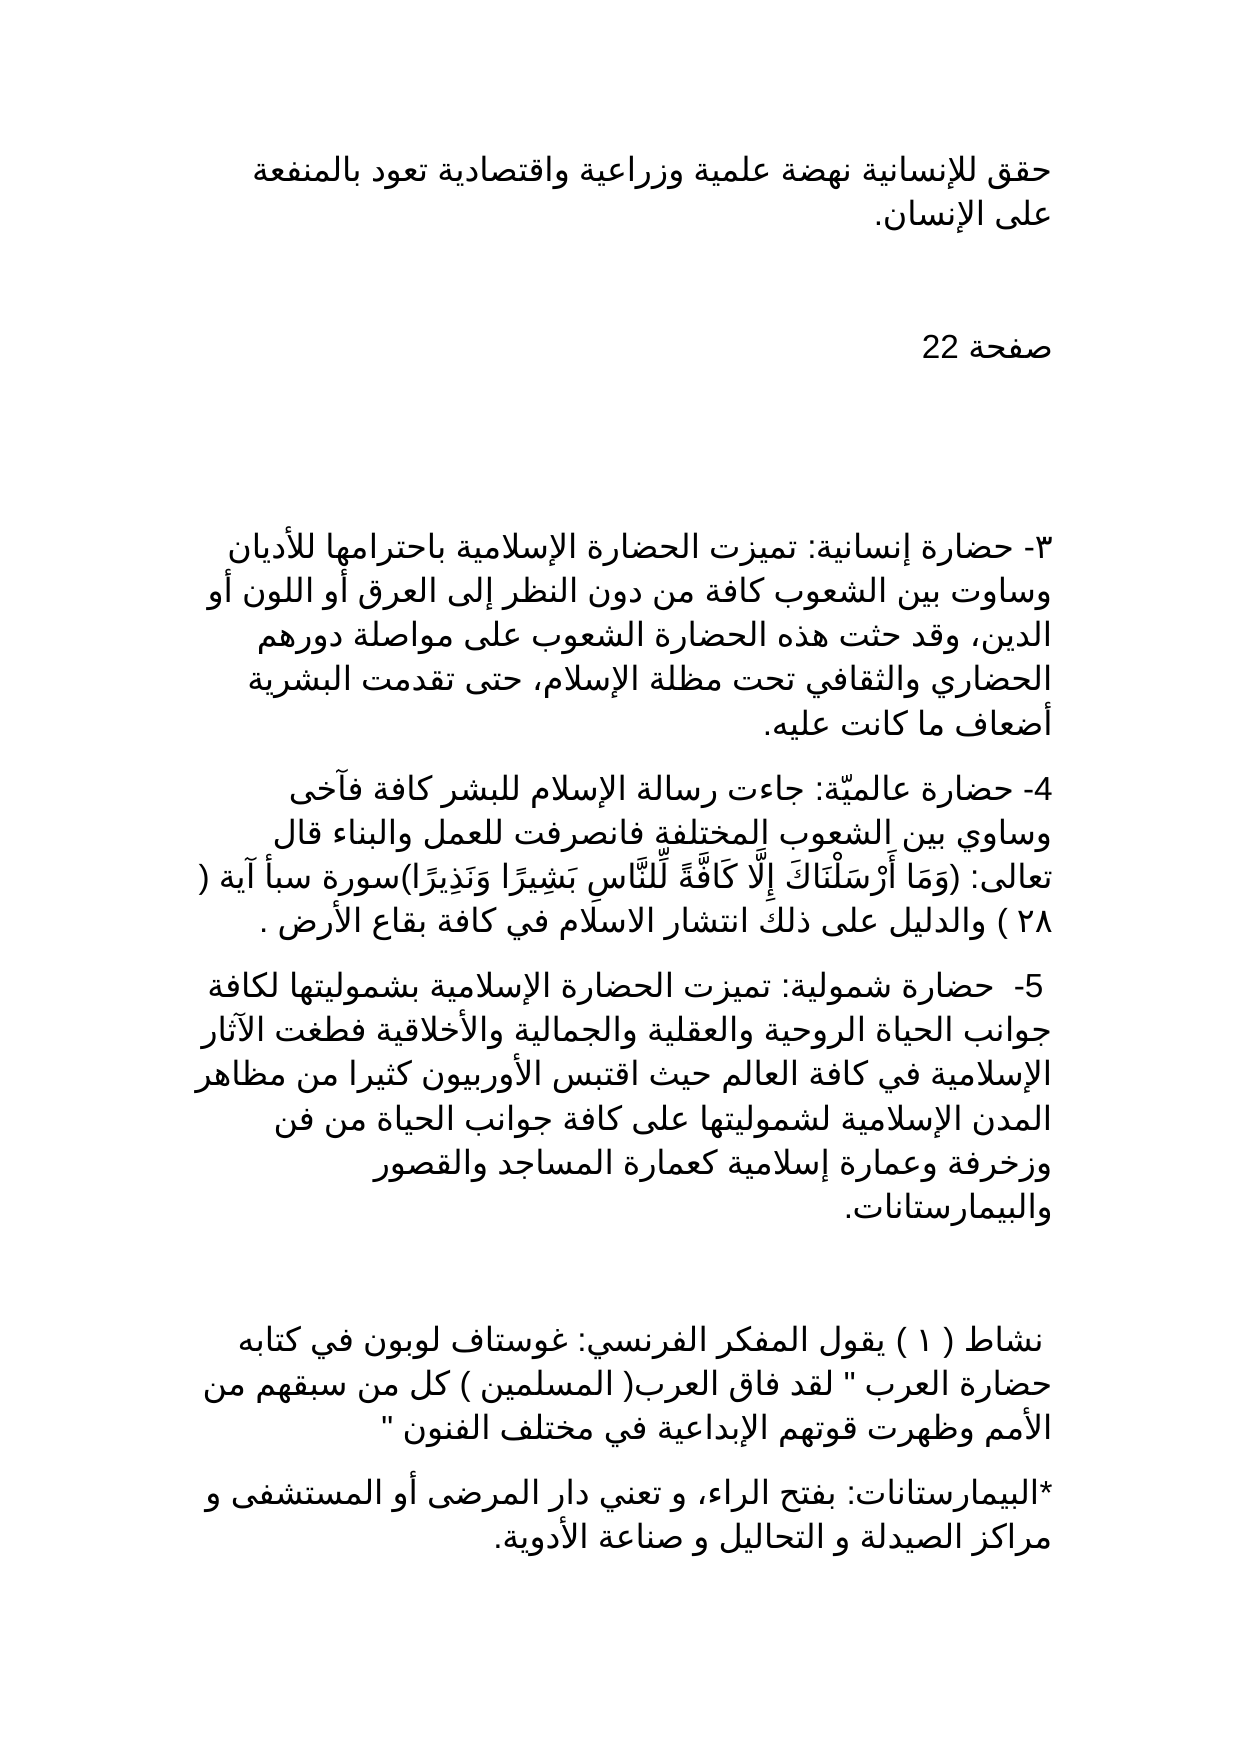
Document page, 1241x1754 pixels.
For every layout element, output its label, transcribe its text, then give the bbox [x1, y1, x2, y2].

text نشاط ( ۱ ) يقول المفكر الفرنسي: غوستاف لوبون في كتابه حضارة العرب " لقد فاق العرب( المسلمين ) كل من سبقهم من الأمم وظهرت قوتهم الإبداعية في مختلف الفنون " [187, 1319, 1053, 1446]
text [187, 150, 1053, 233]
text ٣- حضارة إنسانية: تميزت الحضارة الإسلامية باحترامها للأديان وساوت بين الشعوب كافة من دون النظر إلى العرق أو اللون أو الدين، وقد حثت هذه الحضارة الشعوب على مواصلة دورهم الحضاري والثقافي تحت مظلة الإسلام، حتى تقدمت البشرية أضعاف ما كانت عليه. [187, 527, 1053, 742]
text 5- حضارة شمولية: تميزت الحضارة الإسلامية بشموليتها لكافة جوانب الحياة الروحية والعقلية والجمالية والأخلاقية فطغت الآثار الإسلامية في كافة العالم حيث اقتبس الأوربيون كثيرا من مظاهر المدن الإسلامية لشموليتها على كافة جوانب الحياة من فن وزخرفة وعمارة إسلامية كعمارة المساجد والقصور والبيمارستانات. [187, 966, 1053, 1225]
text *البيمارستانات: بفتح الراء، و تعني دار المرضى أو المستشفى و مراكز الصيدلة و التحاليل و صناعة الأدوية. [187, 1473, 1053, 1556]
text 4- حضارة عالميّة: جاءت رسالة الإسلام للبشر كافة فآخى وساوي بين الشعوب المختلفة فانصرفت للعمل والبناء قال تعالى: (وَمَا أَرْسَلْنَاكَ إِلَّا كَافَّةً لِّلنَّاسِ بَشِيرًا وَنَذِيرًا)سورة سبأ آية ( ۲۸ ) والدليل على ذلك انتشار الاسلام في كافة بقاع الأرض . [187, 769, 1053, 939]
text صفحة 22 [187, 327, 1053, 365]
